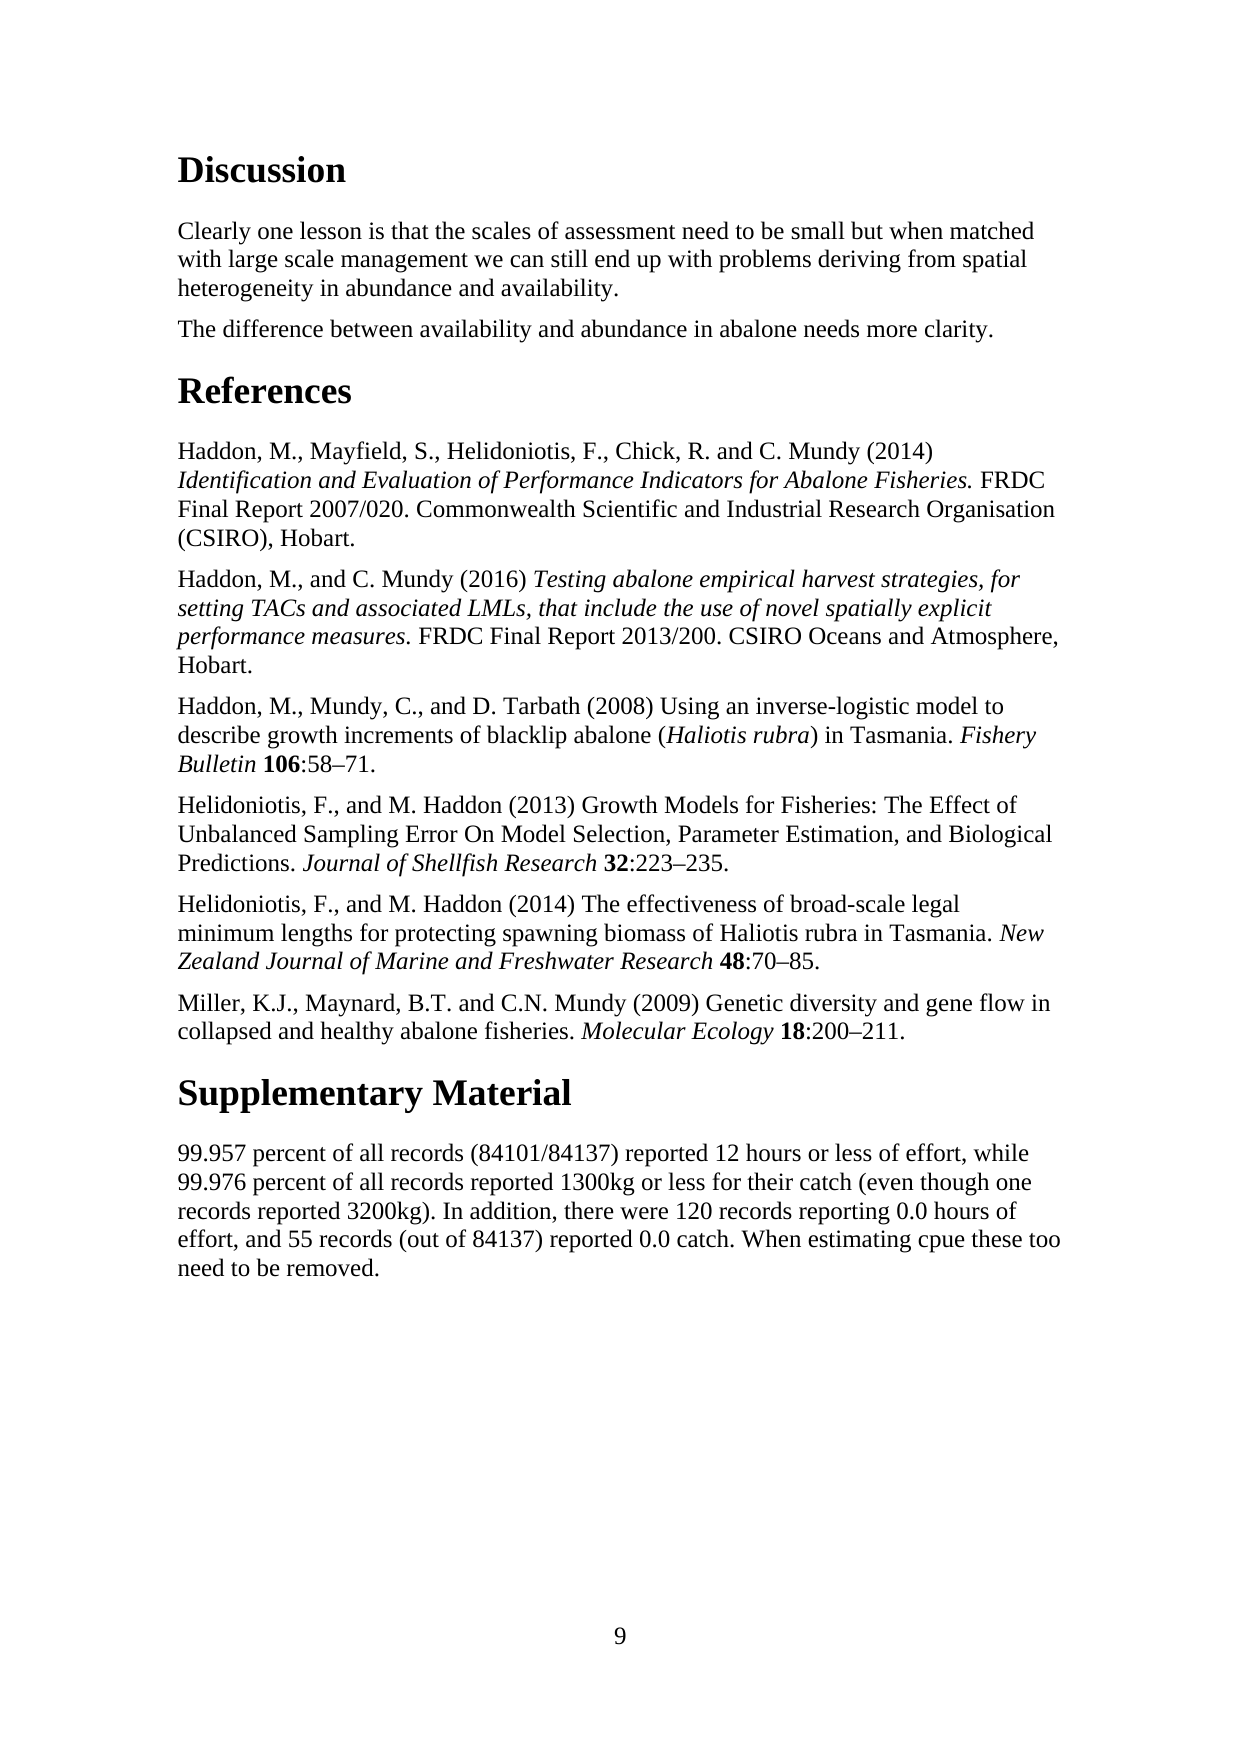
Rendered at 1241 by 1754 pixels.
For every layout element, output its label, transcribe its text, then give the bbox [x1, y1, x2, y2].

text Haddon, M., and C. Mundy (2016) Testing abalone empirical harvest strategies, for setting TACs and associated LMLs, that include the use of novel spatially explicit performance measures. FRDC Final Report 2013/200. CSIRO Oceans and Atmosphere, Hobart. [177, 564, 1063, 679]
text 99.957 percent of all records (84101/84137) reported 12 hours or less of effort, while 99.976 percent of all records reported 1300kg or less for their catch (even though one records reported 3200kg). In addition, there were 120 records reporting 0.0 hours of effort, and 55 records (out of 84137) reported 0.0 catch. When estimating cpue these too need to be removed. [177, 1138, 1063, 1282]
text Haddon, M., Mayfield, S., Helidoniotis, F., Chick, R. and C. Mundy (2014) Identification and Evaluation of Performance Indicators for Abalone Fisheries. FRDC Final Report 2007/020. Commonwealth Scientific and Industrial Research Organisation (CSIRO), Hobart. [177, 436, 1063, 551]
text Helidoniotis, F., and M. Haddon (2013) Growth Models for Fisheries: The Effect of Unbalanced Sampling Error On Model Selection, Parameter Estimation, and Biological Predictions. Journal of Shellfish Research 32:223–235. [177, 790, 1063, 876]
text Clearly one lesson is that the scales of assessment need to be small but when matched with large scale management we can still end up with problems deriving from spatial heterogeneity in abundance and availability. [177, 216, 1063, 302]
subtitle Supplementary Material [177, 1070, 1063, 1113]
text Haddon, M., Mundy, C., and D. Tarbath (2008) Using an inverse-logistic model to describe growth increments of blacklip abalone (Haliotis rubra) in Tasmania. Fishery Bulletin 106:58–71. [177, 691, 1063, 778]
subtitle References [177, 368, 1063, 411]
text Miller, K.J., Maynard, B.T. and C.N. Mundy (2009) Genetic diversity and gene flow in collapsed and healthy abalone fisheries. Molecular Ecology 18:200–211. [177, 988, 1063, 1045]
subtitle Discussion [177, 148, 1063, 191]
text Helidoniotis, F., and M. Haddon (2014) The effectiveness of broad-scale legal minimum lengths for protecting spawning biomass of Haliotis rubra in Tasmania. New Zealand Journal of Marine and Freshwater Research 48:70–85. [177, 889, 1063, 975]
text The difference between availability and abundance in abalone needs more clarity. [177, 314, 1063, 343]
